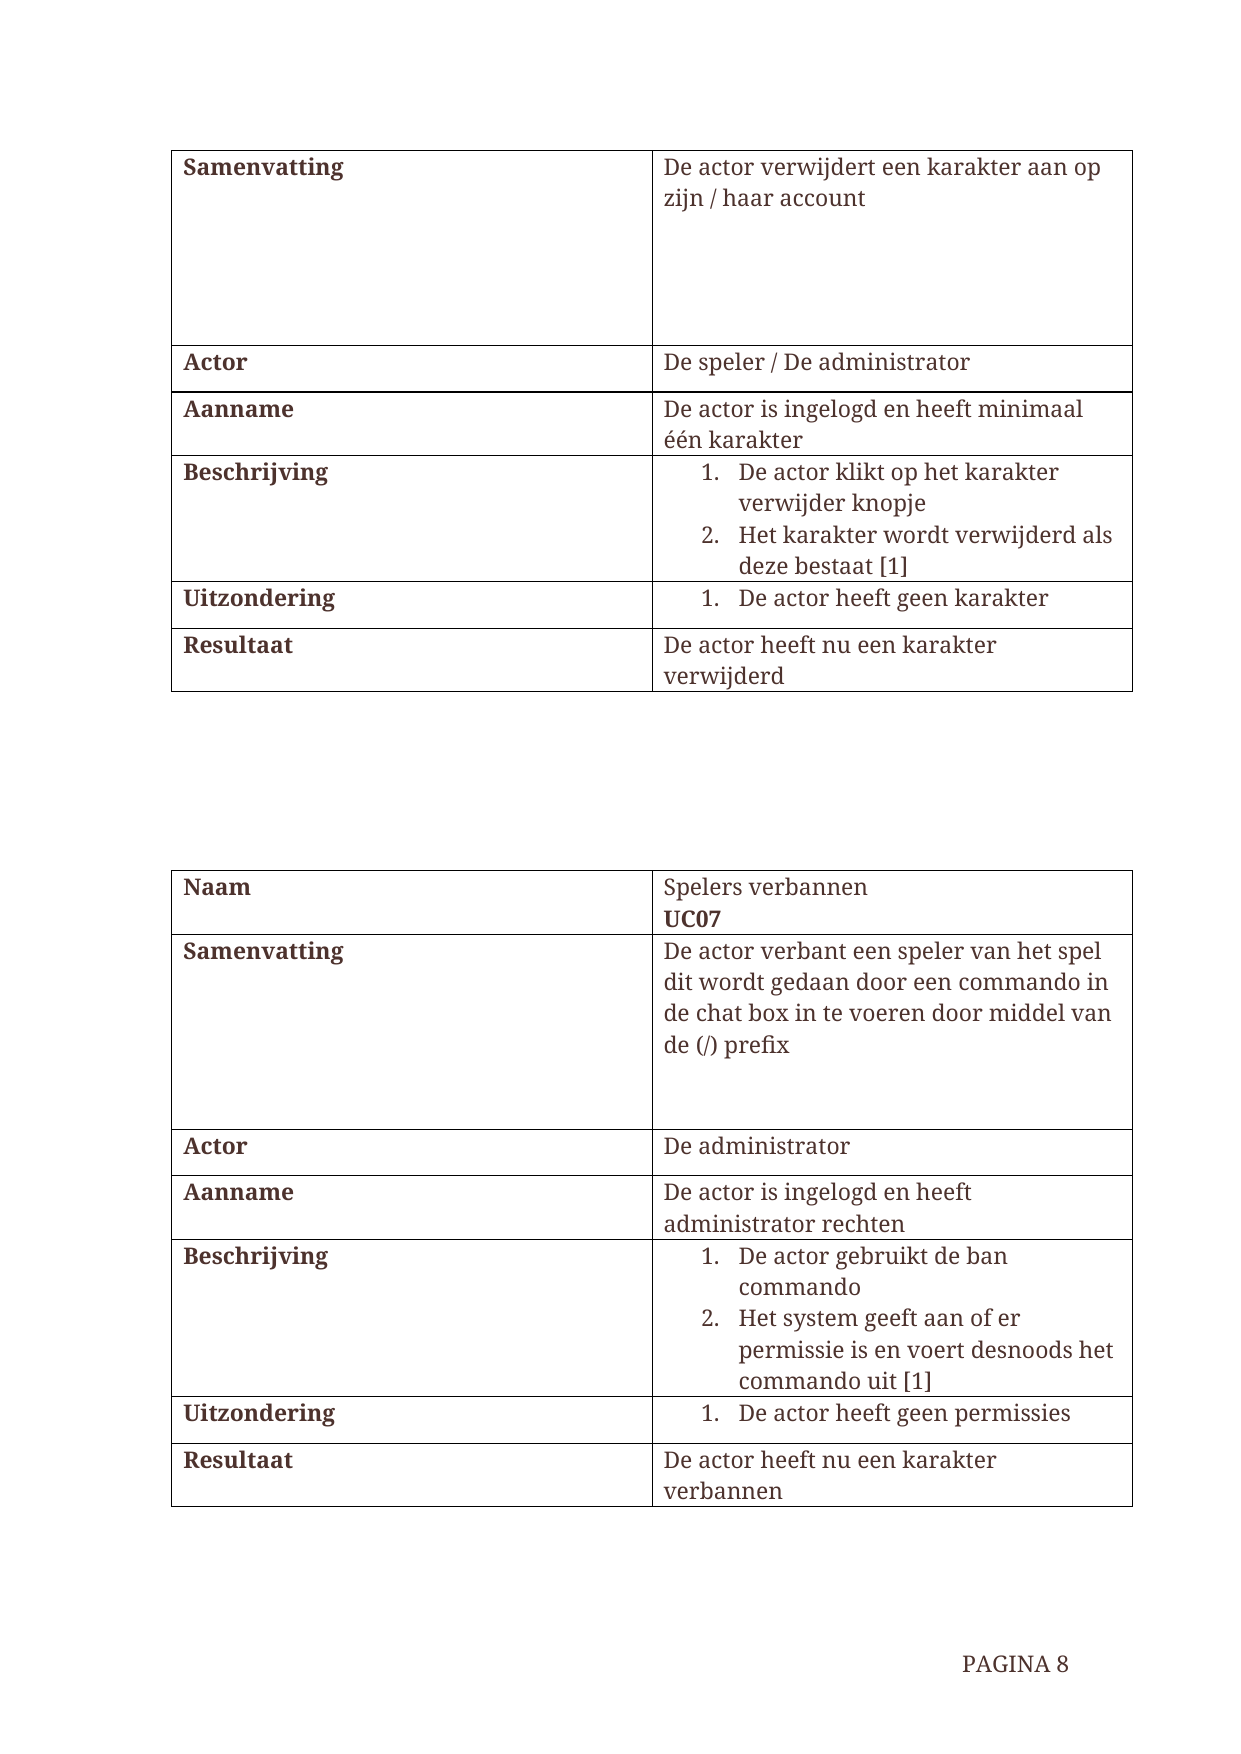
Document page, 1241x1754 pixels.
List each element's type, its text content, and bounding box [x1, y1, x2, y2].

table_cell De administrator [653, 1130, 1132, 1175]
table_cell De actor gebruikt de ban commando Het system geeft aan of er permissie is en voert desnoods het commando uit [1] [653, 1240, 1132, 1396]
table_cell Samenvatting [172, 935, 652, 1129]
table_cell De actor klikt op het karakter verwijder knopje Het karakter wordt verwijderd als deze bestaat [1] [653, 456, 1132, 581]
table_cell De actor heeft nu een karakter verbannen [653, 1444, 1132, 1506]
table_cell De actor heeft nu een karakter verwijderd [653, 629, 1132, 691]
table_cell De actor is ingelogd en heeft administrator rechten [653, 1176, 1132, 1239]
table_cell De actor verwijdert een karakter aan op zijn / haar account [653, 151, 1132, 345]
table_cell Aanname [172, 393, 652, 455]
table_cell De actor heeft geen permissies [653, 1397, 1132, 1443]
table_cell Beschrijving [172, 456, 652, 581]
table_cell Samenvatting [172, 151, 652, 345]
table_cell De speler / De administrator [653, 346, 1132, 391]
table_header Spelers verbannen UC07 [653, 871, 1132, 934]
table_cell Resultaat [172, 629, 652, 691]
table_header Naam [172, 871, 652, 934]
table_cell Uitzondering [172, 1397, 652, 1443]
table_cell Aanname [172, 1176, 652, 1239]
table_cell De actor is ingelogd en heeft minimaal één karakter [653, 393, 1132, 455]
table_cell Actor [172, 1130, 652, 1175]
table_cell Resultaat [172, 1444, 652, 1506]
table_cell Uitzondering [172, 582, 652, 628]
table_cell De actor heeft geen karakter [653, 582, 1132, 628]
table_cell Beschrijving [172, 1240, 652, 1396]
table_cell Actor [172, 346, 652, 391]
table_cell De actor verbant een speler van het spel dit wordt gedaan door een commando in de chat box in te voeren door middel van de (/) prefix [653, 935, 1132, 1129]
